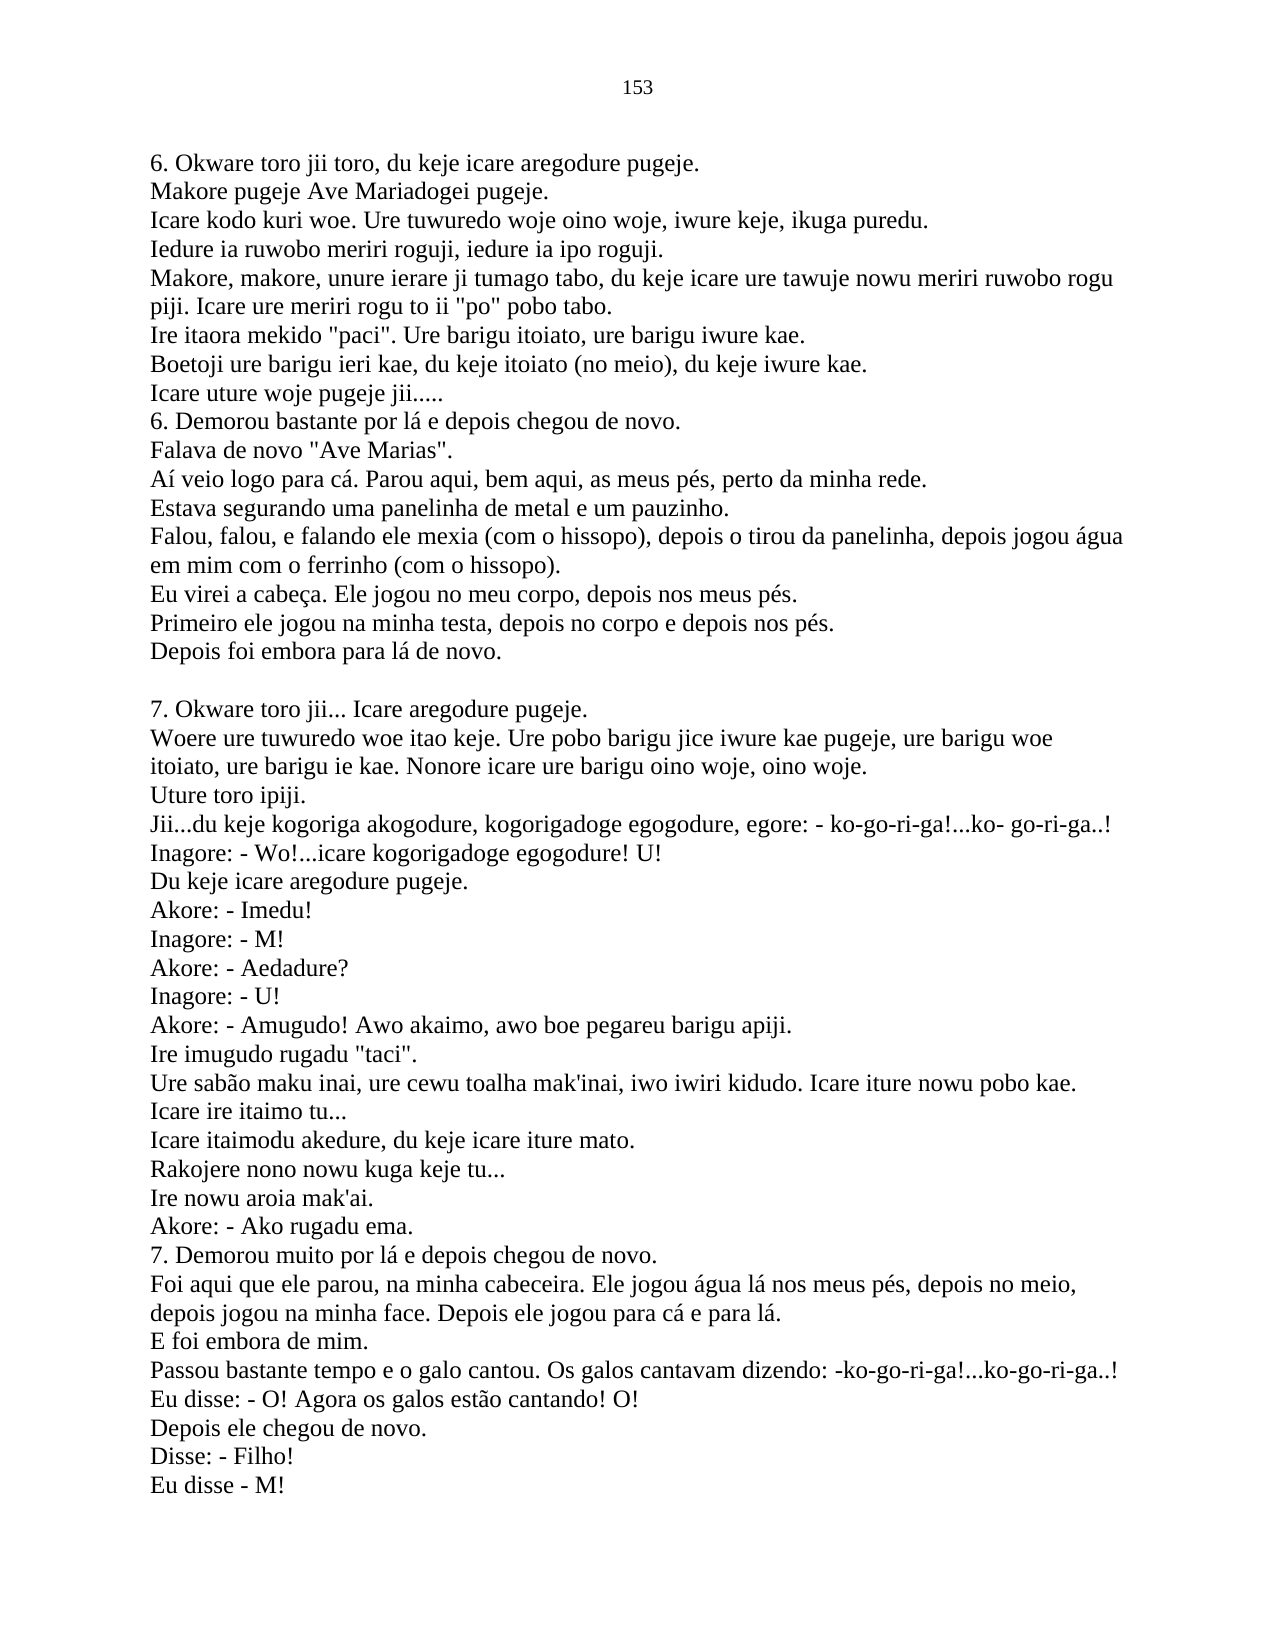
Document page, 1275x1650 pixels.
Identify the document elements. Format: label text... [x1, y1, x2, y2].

text Ire imugudo rugadu "taci". [150, 1039, 1125, 1068]
text Akore: - Aedadure? [150, 953, 1125, 981]
text 6. Demorou bastante por lá e depois chegou de novo. [150, 406, 1125, 435]
text Icare itaimodu akedure, du keje icare iture mato. [150, 1125, 1125, 1154]
text Makore pugeje Ave Mariadogei pugeje. [150, 176, 1125, 205]
text Eu disse - M! [150, 1470, 1125, 1499]
text Makore, makore, unure ierare ji tumago tabo, du keje icare ure tawuje nowu meriri ruwobo rogu piji. Icare ure meriri rogu to ii "po" pobo tabo. [150, 263, 1125, 320]
text Passou bastante tempo e o galo cantou. Os galos cantavam dizendo: -ko-go-ri-ga!...ko-go-ri-ga..! [150, 1355, 1125, 1384]
text 6. Okware toro jii toro, du keje icare aregodure pugeje. [150, 148, 1125, 176]
text E foi embora de mim. [150, 1326, 1125, 1355]
text Rakojere nono nowu kuga keje tu... [150, 1154, 1125, 1183]
text Woere ure tuwuredo woe itao keje. Ure pobo barigu jice iwure kae pugeje, ure barigu woe itoiato, ure barigu ie kae. Nonore icare ure barigu oino woje, oino woje. [150, 723, 1125, 780]
text Eu virei a cabeça. Ele jogou no meu corpo, depois nos meus pés. [150, 579, 1125, 608]
text Uture toro ipiji. [150, 780, 1125, 809]
text Aí veio logo para cá. Parou aqui, bem aqui, as meus pés, perto da minha rede. [150, 464, 1125, 493]
text Akore: - Ako rugadu ema. [150, 1211, 1125, 1240]
text Inagore: - U! [150, 981, 1125, 1010]
text Eu disse: - O! Agora os galos estão cantando! O! [150, 1384, 1125, 1413]
text Ire nowu aroia mak'ai. [150, 1183, 1125, 1211]
text Disse: - Filho! [150, 1441, 1125, 1470]
text Du keje icare aregodure pugeje. [150, 866, 1125, 895]
text Jii...du keje kogoriga akogodure, kogorigadoge egogodure, egore: - ko-go-ri-ga!...ko- go-ri-ga..! [150, 809, 1125, 838]
text Foi aqui que ele parou, na minha cabeceira. Ele jogou água lá nos meus pés, depois no meio, depois jogou na minha face. Depois ele jogou para cá e para lá. [150, 1269, 1125, 1326]
text Ure sabão maku inai, ure cewu toalha mak'inai, iwo iwiri kidudo. Icare iture nowu pobo kae. [150, 1068, 1125, 1096]
text Inagore: - Wo!...icare kogorigadoge egogodure! U! [150, 838, 1125, 866]
text Akore: - Amugudo! Awo akaimo, awo boe pegareu barigu apiji. [150, 1010, 1125, 1039]
text Falou, falou, e falando ele mexia (com o hissopo), depois o tirou da panelinha, depois jogou água em mim com o ferrinho (com o hissopo). [150, 521, 1125, 579]
text 7. Okware toro jii... Icare aregodure pugeje. [150, 694, 1125, 723]
text Ire itaora mekido "paci". Ure barigu itoiato, ure barigu iwure kae. [150, 320, 1125, 349]
text Inagore: - M! [150, 924, 1125, 953]
text Primeiro ele jogou na minha testa, depois no corpo e depois nos pés. [150, 608, 1125, 636]
text Depois foi embora para lá de novo. [150, 636, 1125, 665]
text Estava segurando uma panelinha de metal e um pauzinho. [150, 493, 1125, 521]
text Falava de novo "Ave Marias". [150, 435, 1125, 464]
text Boetoji ure barigu ieri kae, du keje itoiato (no meio), du keje iwure kae. [150, 349, 1125, 378]
text Depois ele chegou de novo. [150, 1413, 1125, 1441]
text Icare kodo kuri woe. Ure tuwuredo woje oino woje, iwure keje, ikuga puredu. [150, 205, 1125, 234]
text Icare uture woje pugeje jii..... [150, 378, 1125, 406]
text Akore: - Imedu! [150, 895, 1125, 924]
text Icare ire itaimo tu... [150, 1096, 1125, 1125]
text Iedure ia ruwobo meriri roguji, iedure ia ipo roguji. [150, 234, 1125, 263]
text 7. Demorou muito por lá e depois chegou de novo. [150, 1240, 1125, 1269]
